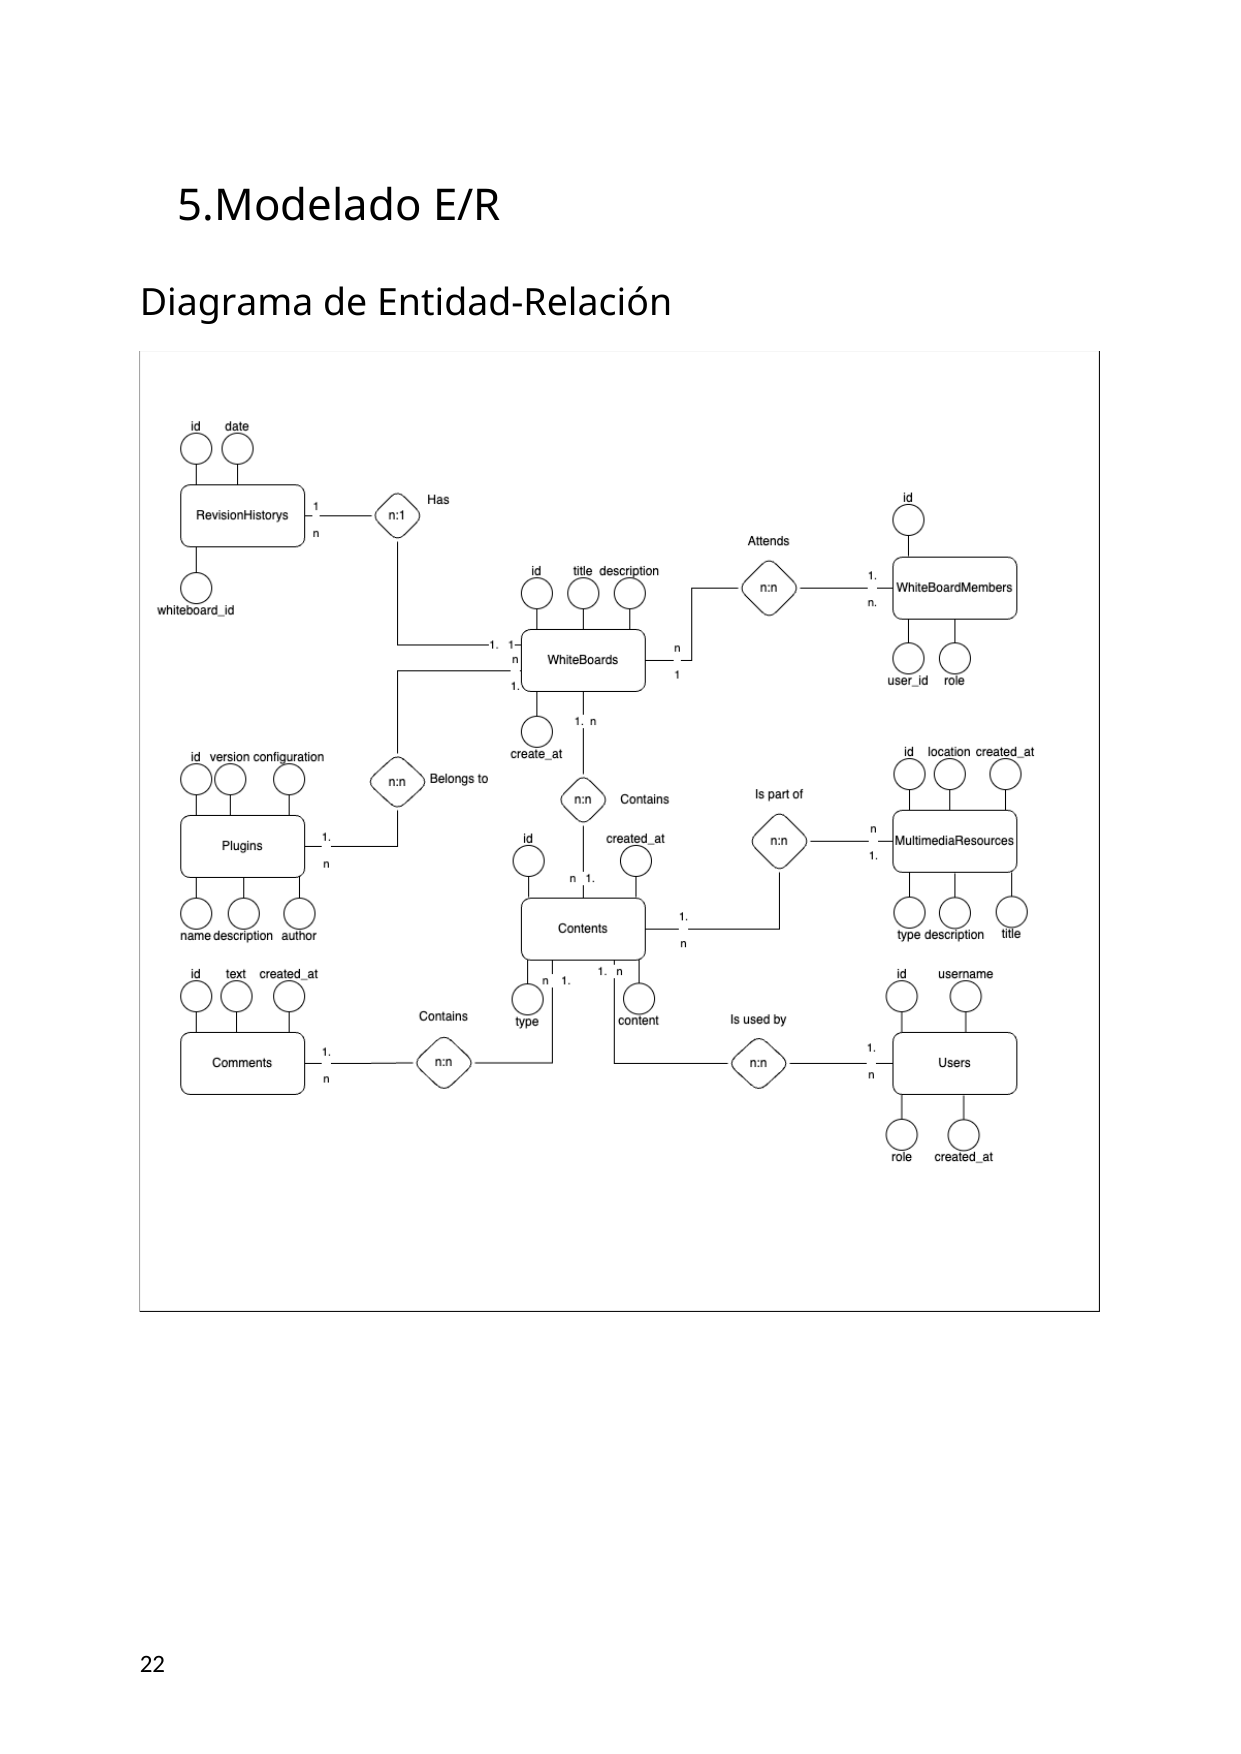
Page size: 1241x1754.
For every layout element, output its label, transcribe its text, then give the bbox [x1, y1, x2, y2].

picture [139, 351, 1101, 1313]
subtitle Diagrama de Entidad-Relación [139, 275, 1101, 326]
subtitle Modelado E/R [177, 174, 1101, 233]
